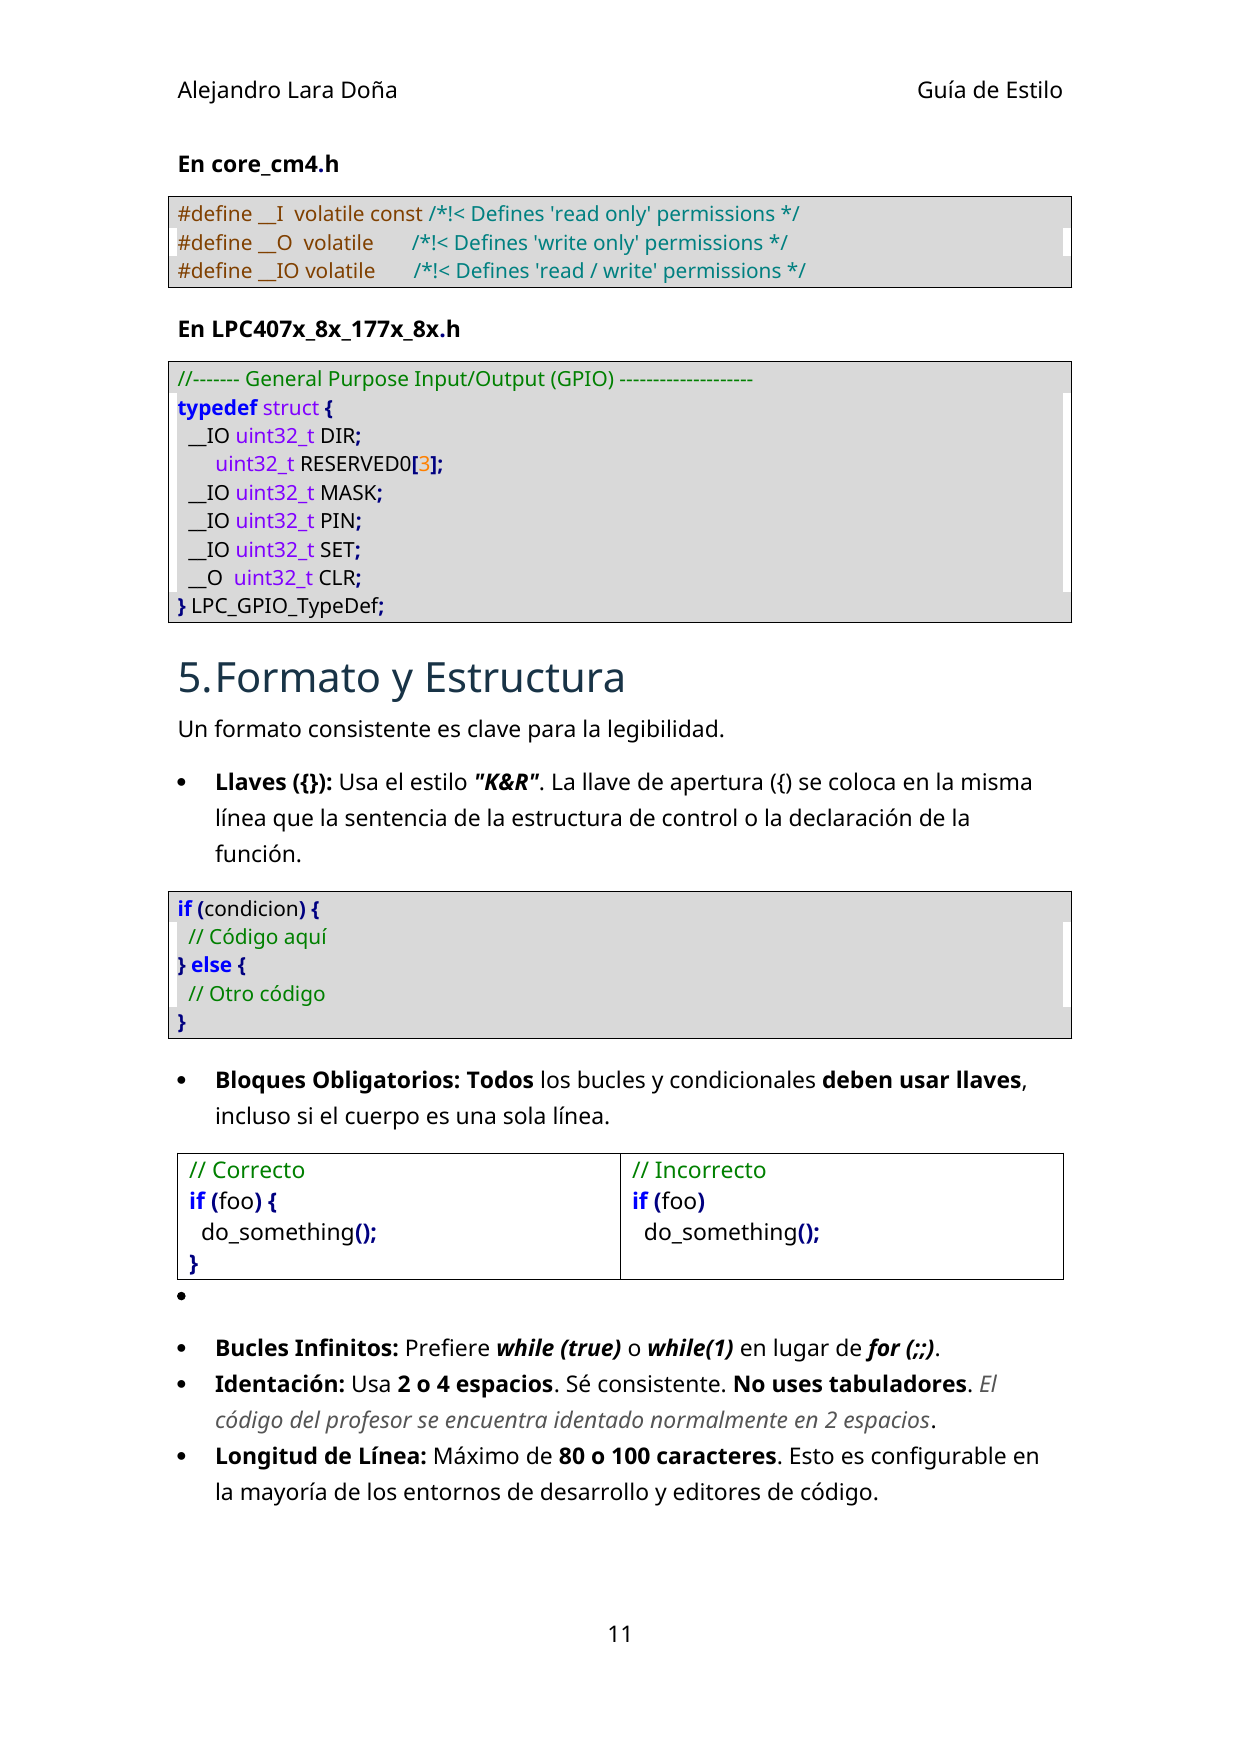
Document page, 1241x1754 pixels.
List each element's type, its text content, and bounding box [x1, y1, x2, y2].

text #define __I volatile const /*!< Defines 'read only' permissions */ [169, 197, 1071, 228]
text typedef struct { [177, 393, 1063, 421]
list Longitud de Línea: Máximo de 80 o 100 caracteres. Esto es configurable en la mayoría de los entornos de desarrollo y editores de código. [177, 1440, 1063, 1507]
text // Código aquí [177, 922, 1063, 951]
text __O uint32_t CLR; [177, 563, 1063, 588]
text if (condicion) { [169, 892, 1071, 922]
list Bucles Infinitos: Prefiere while (true) o while(1) en lugar de for (;;). [177, 1332, 1063, 1363]
text } LPC_GPIO_TypeDef; [169, 588, 1071, 622]
text //------- General Purpose Input/Output (GPIO) -------------------- [169, 362, 1071, 393]
text En core_cm4.h [177, 148, 1063, 179]
text #define __O volatile /*!< Defines 'write only' permissions */ [177, 228, 1063, 253]
text uint32_t RESERVED0[3]; [177, 449, 1063, 478]
text #define __IO volatile /*!< Defines 'read / write' permissions */ [169, 253, 1071, 287]
text __IO uint32_t PIN; [177, 506, 1063, 535]
text } [169, 1004, 1071, 1038]
text // Otro código [177, 979, 1063, 1004]
list Llaves ({}): Usa el estilo "K&R". La llave de apertura ({) se coloca en la misma línea que la sentencia de la estructura de control o la declaración de la función. [177, 766, 1063, 869]
text } else { [177, 951, 1063, 979]
text __IO uint32_t MASK; [177, 478, 1063, 506]
text __IO uint32_t DIR; [177, 421, 1063, 449]
list Identación: Usa 2 o 4 espacios. Sé consistente. No uses tabuladores. El código del profesor se encuentra identado normalmente en 2 espacios. [177, 1368, 1063, 1435]
text __IO uint32_t SET; [177, 535, 1063, 563]
text En LPC407x_8x_177x_8x.h [177, 313, 1063, 344]
subtitle Formato y Estructura [177, 648, 1063, 705]
table_header // Correcto if (foo) { do_something(); } [178, 1154, 620, 1278]
text Un formato consistente es clave para la legibilidad. [177, 713, 1063, 745]
list Bloques Obligatorios: Todos los bucles y condicionales deben usar llaves, incluso si el cuerpo es una sola línea. [177, 1064, 1063, 1131]
table_header // Incorrecto if (foo) do_something(); [621, 1154, 1063, 1278]
